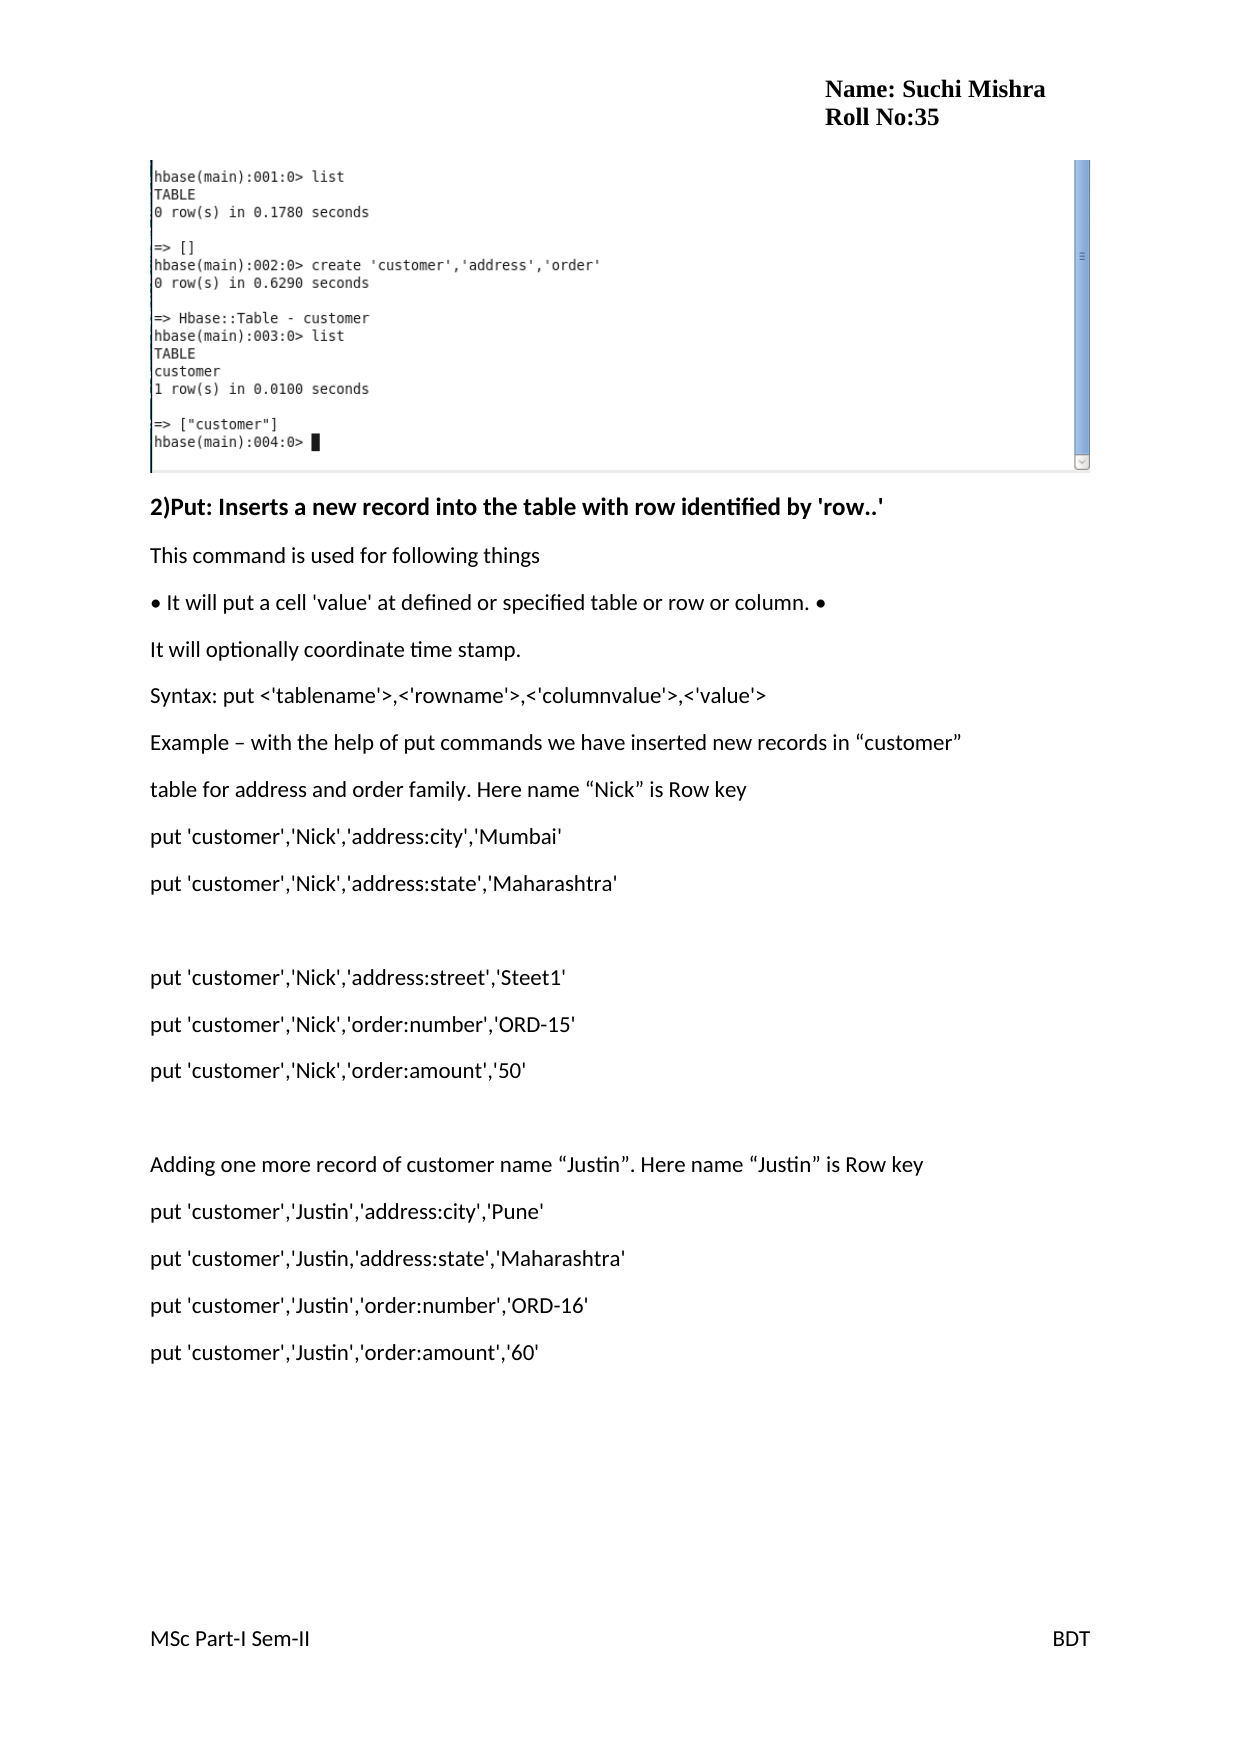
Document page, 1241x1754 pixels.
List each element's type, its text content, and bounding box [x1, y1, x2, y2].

text This command is used for following things [150, 541, 1090, 569]
text put 'customer','Justin','address:city','Pune' [150, 1197, 1090, 1225]
text put 'customer','Nick','address:street','Steet1' [150, 963, 1090, 991]
text 2)Put: Inserts a new record into the table with row identified by 'row..' [150, 491, 1090, 522]
text put 'customer','Justin','order:amount','60' [150, 1338, 1090, 1366]
text Example – with the help of put commands we have inserted new records in “customer” [150, 728, 1090, 757]
text Syntax: put <'tablename'>,<'rowname'>,<'columnvalue'>,<'value'> [150, 682, 1090, 710]
text put 'customer','Nick','address:city','Mumbai' [150, 822, 1090, 850]
text It will optionally coordinate time stamp. [150, 635, 1090, 663]
text put 'customer','Nick','order:amount','50' [150, 1057, 1090, 1085]
text table for address and order family. Here name “Nick” is Row key [150, 775, 1090, 803]
text put 'customer','Nick','order:number','ORD-15' [150, 1010, 1090, 1038]
picture [150, 160, 1091, 473]
text put 'customer','Nick','address:state','Maharashtra' [150, 869, 1090, 897]
text put 'customer','Justin','order:number','ORD-16' [150, 1291, 1090, 1319]
text • It will put a cell 'value' at defined or specified table or row or column. • [150, 588, 1090, 616]
text Adding one more record of customer name “Justin”. Here name “Justin” is Row key [150, 1150, 1090, 1178]
text put 'customer','Justin,'address:state','Maharashtra' [150, 1244, 1090, 1272]
